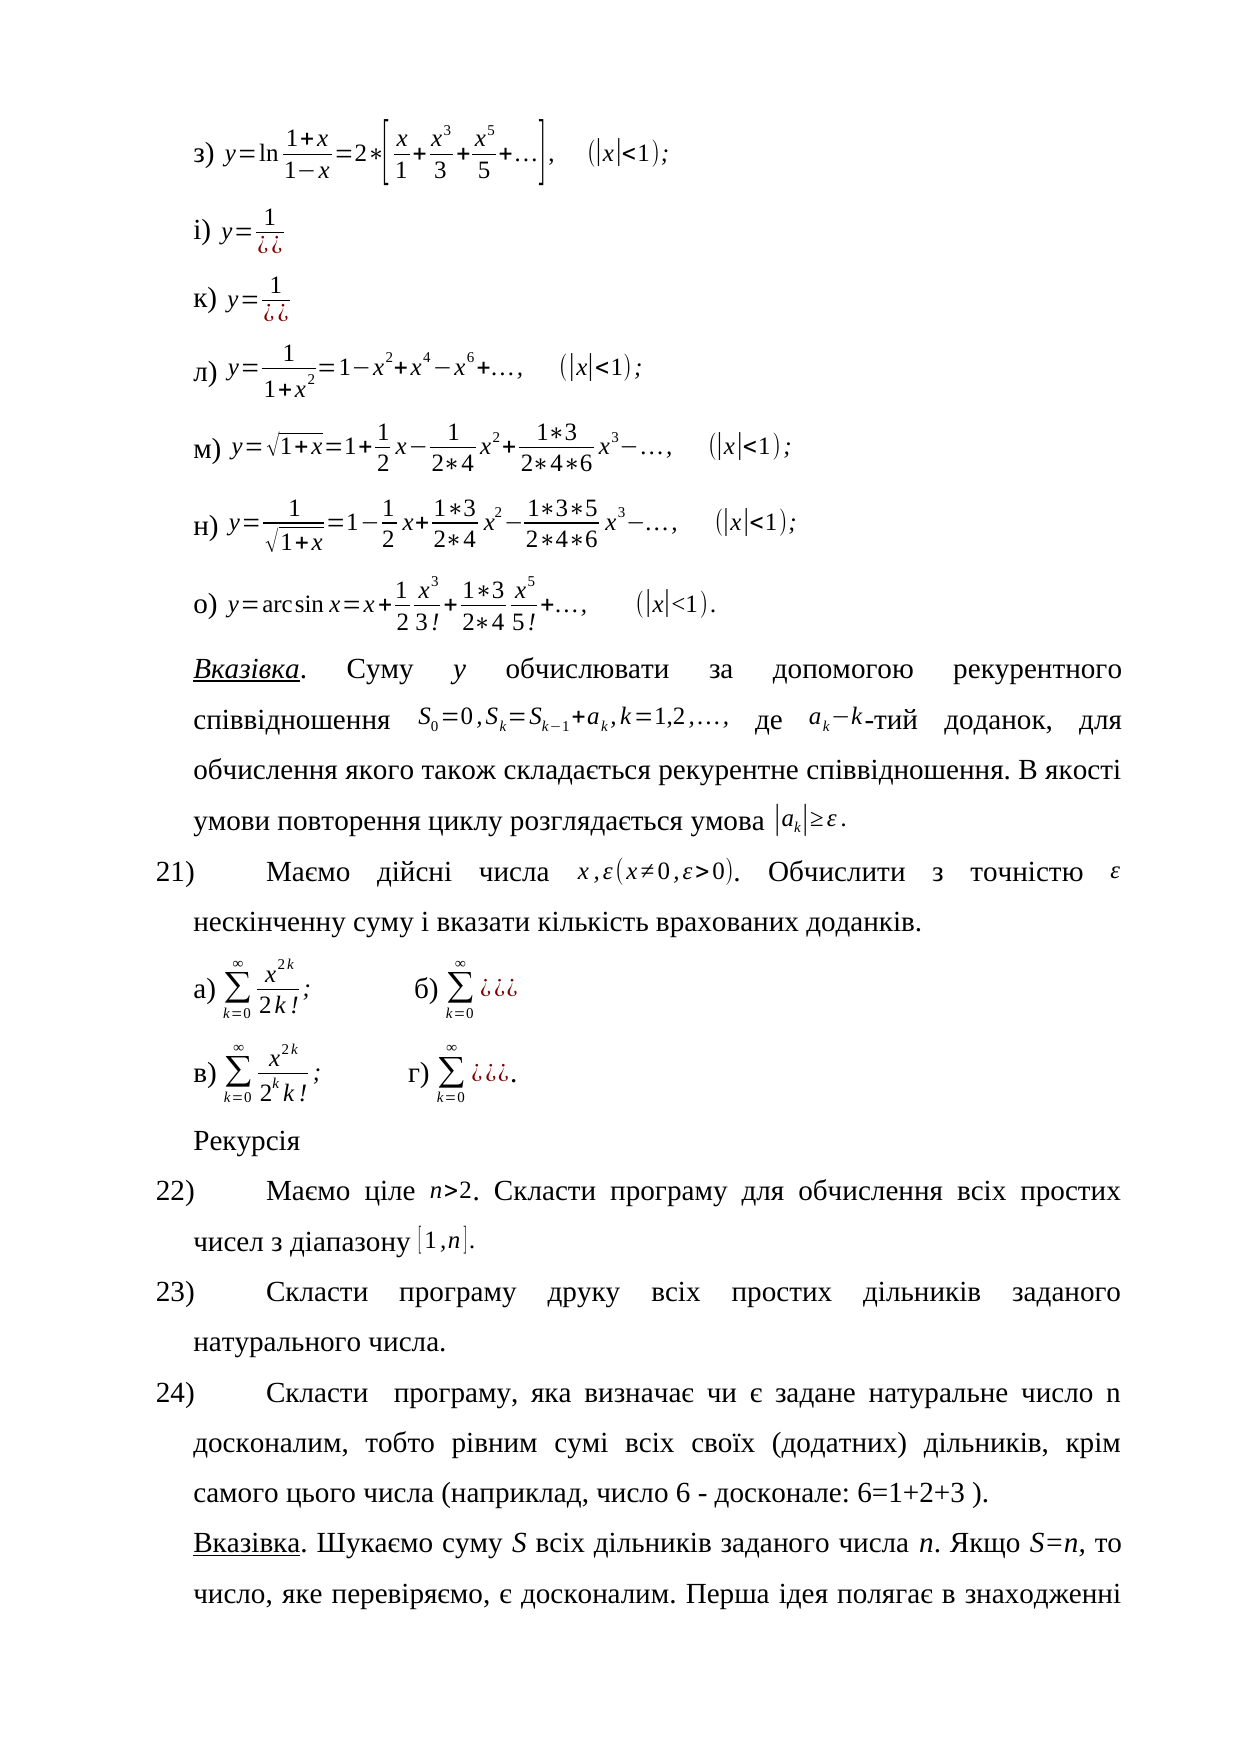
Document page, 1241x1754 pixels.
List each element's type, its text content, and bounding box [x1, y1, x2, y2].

text Рекурсія [193, 1123, 1122, 1157]
text і) [193, 203, 1122, 255]
text о) [193, 572, 1122, 635]
list Маємо ціле . Скласти програму для обчислення всіх простих чисел з діапазону [156, 1173, 1122, 1257]
list Маємо дійсні числа . Обчислити з точністю нескінченну суму і вказати кількість врахованих доданків. [156, 854, 1122, 938]
text м) [193, 419, 1122, 478]
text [193, 1526, 1122, 1609]
text к) [193, 271, 1122, 323]
text н) [193, 494, 1122, 555]
text Вказівка. Суму y обчислювати за допомогою рекурентного співвідношення де -тий доданок, для обчислення якого також складається рекурентне співвідношення. В якості умови повторення циклу розглядається умова [193, 651, 1122, 837]
list Скласти програму друку всіх простих дільників заданого натурального числа. [156, 1274, 1122, 1358]
text л) [193, 339, 1122, 402]
text а) б) [193, 954, 1122, 1022]
text з) [193, 118, 1122, 187]
text в) г) . [193, 1038, 1122, 1106]
list Скласти програму, яка визначає чи є задане натуральне число n досконалим, тобто рівним сумі всіх своїх (додатних) дільників, крім самого цього числа (наприклад, число 6 - досконале: 6=1+2+3 ). [156, 1375, 1122, 1509]
